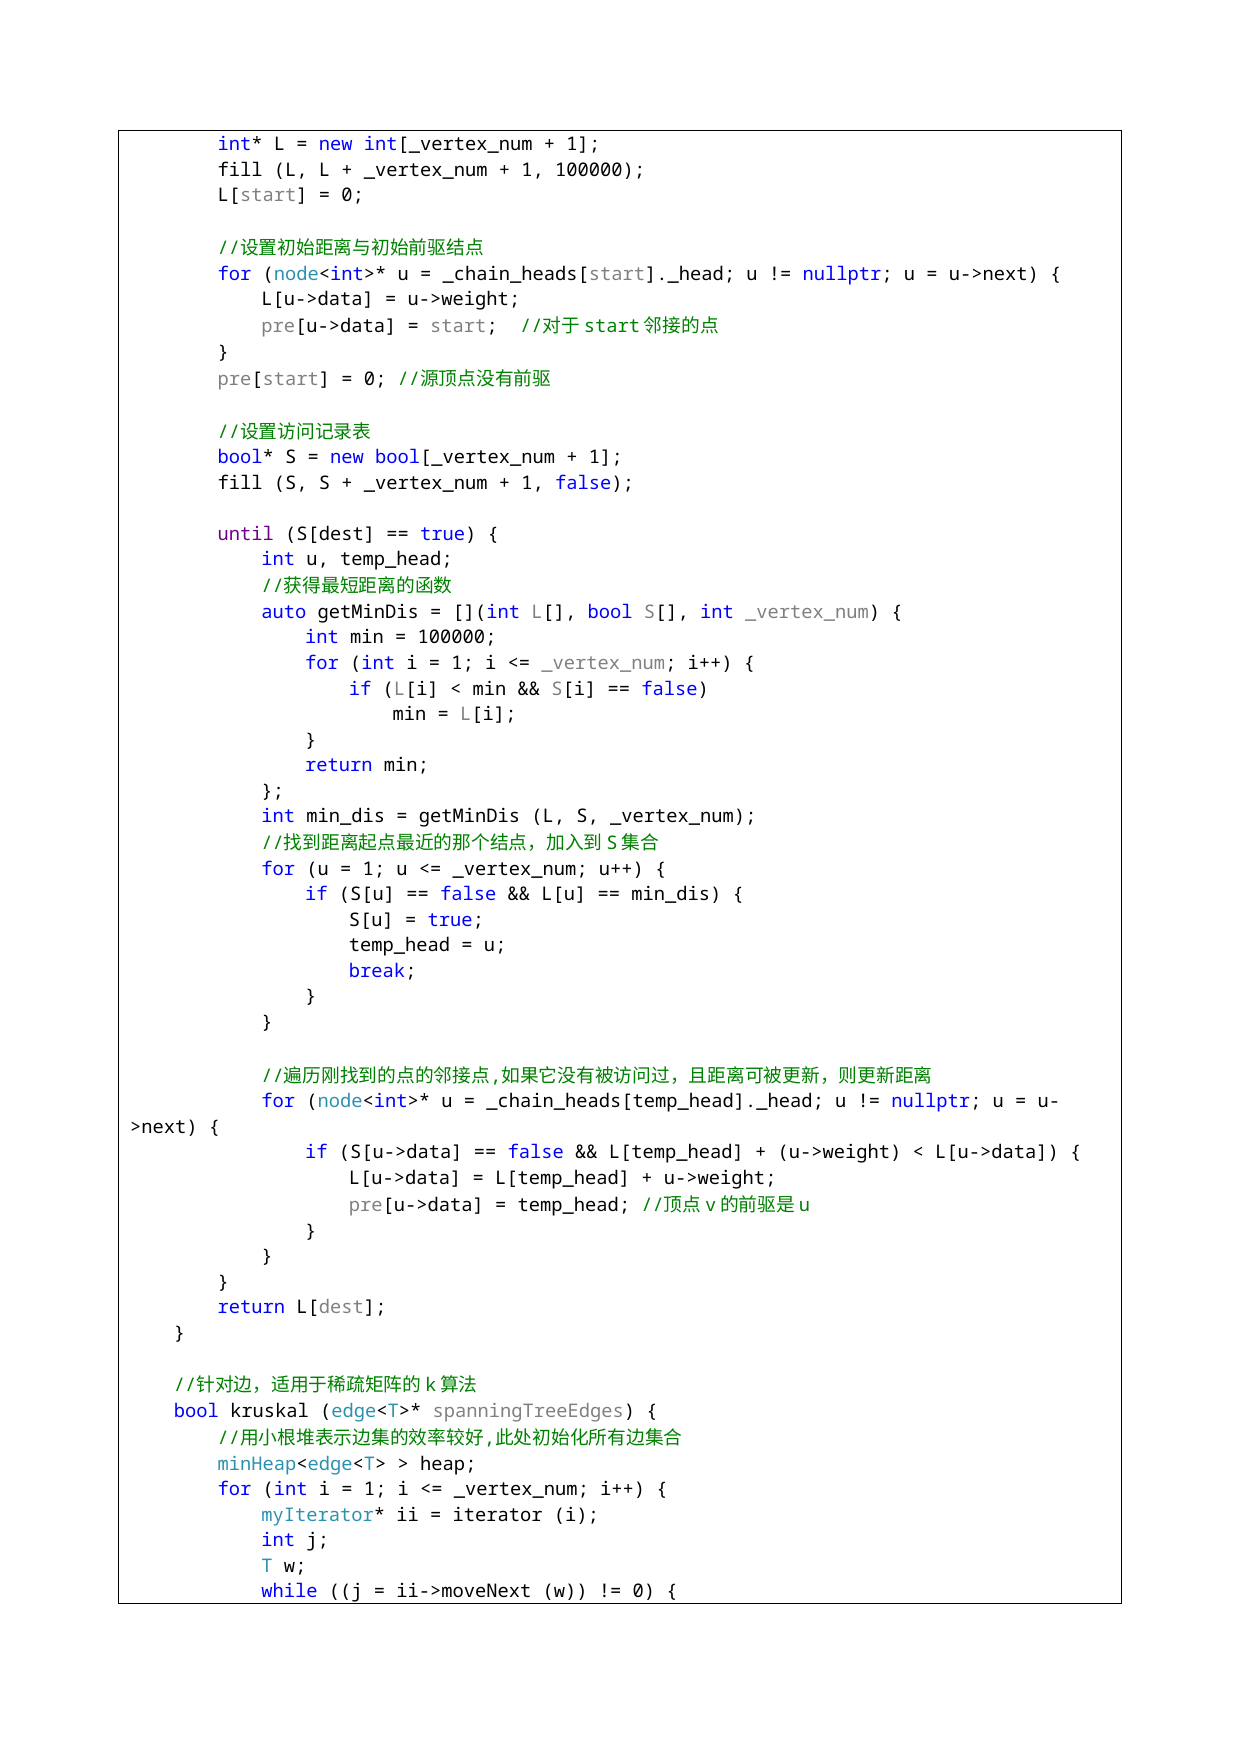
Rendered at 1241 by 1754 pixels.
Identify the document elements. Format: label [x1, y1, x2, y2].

table_cell [119, 131, 1121, 1603]
